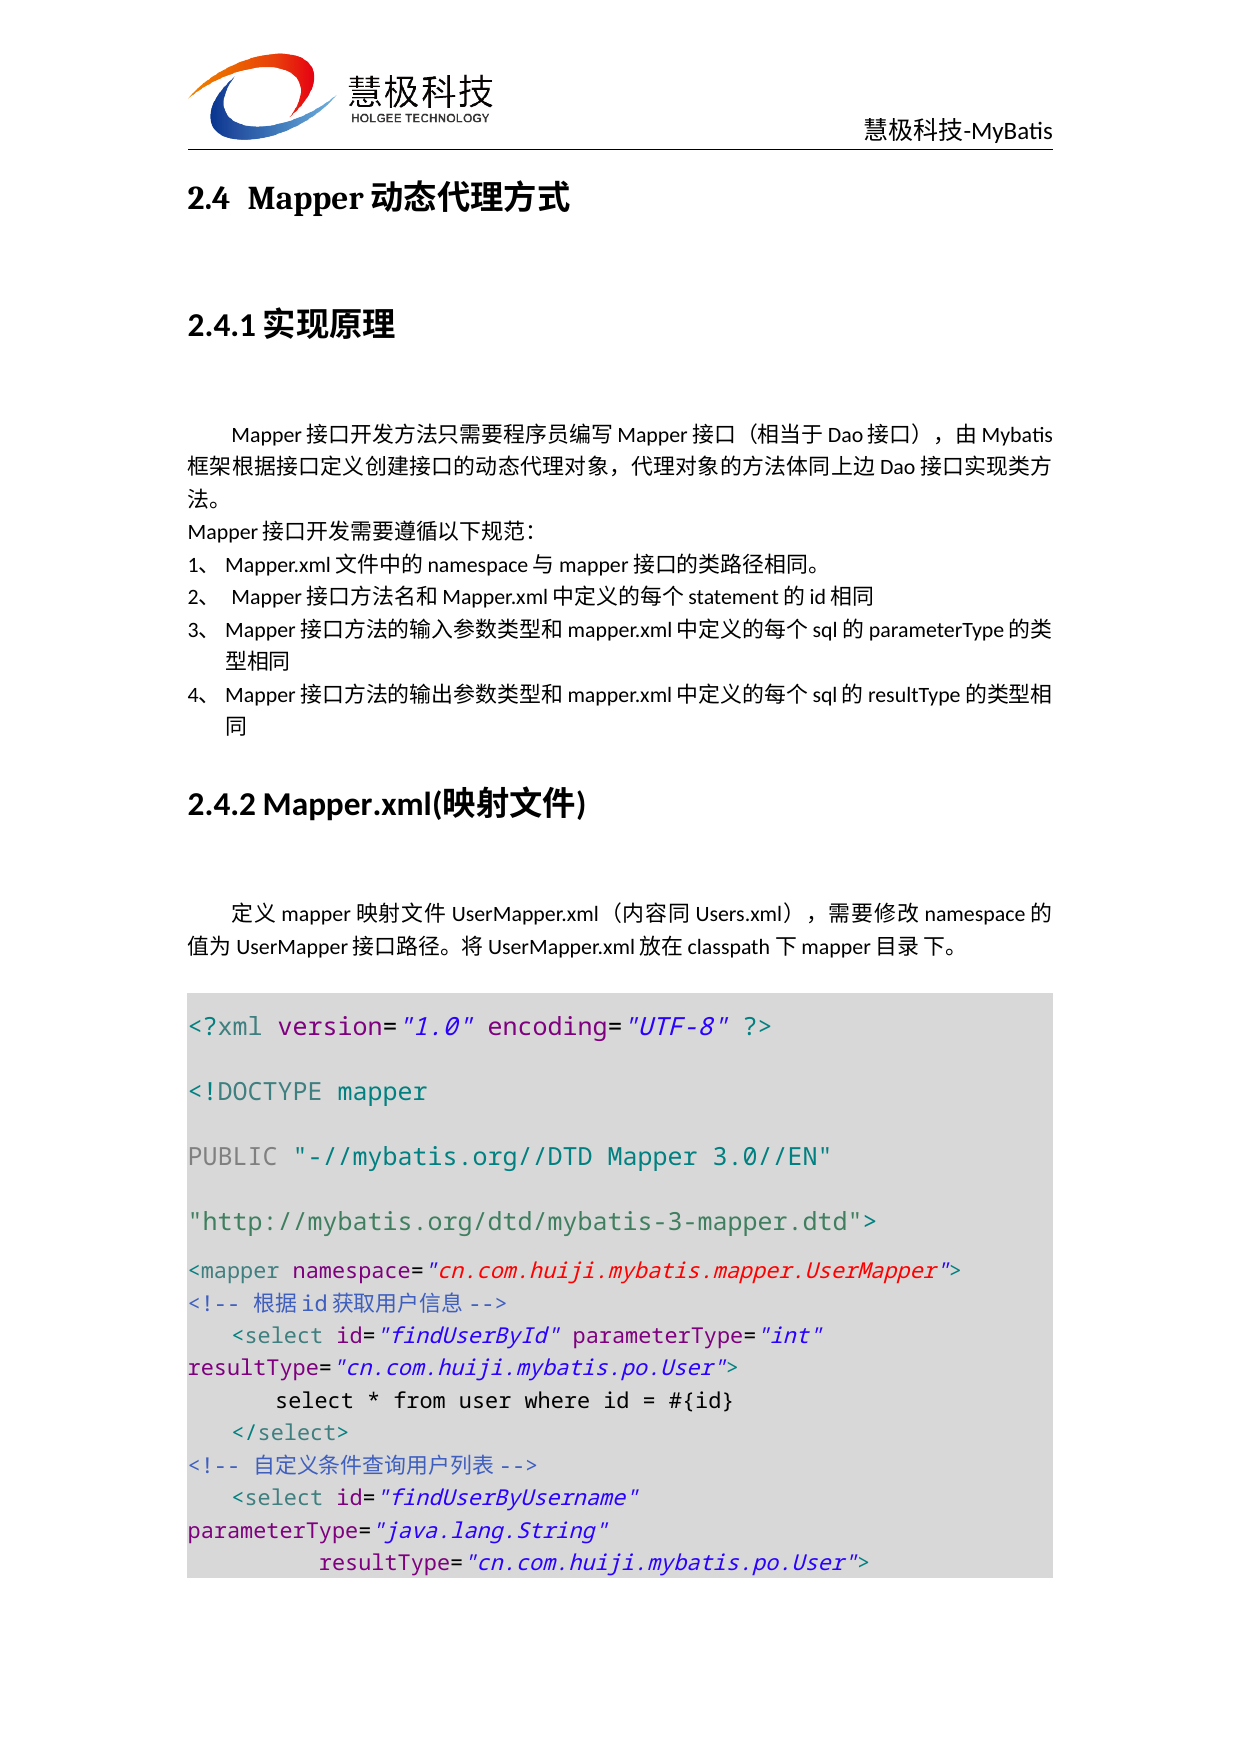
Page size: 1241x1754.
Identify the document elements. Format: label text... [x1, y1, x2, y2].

text </select> [187, 1416, 1053, 1448]
list Mapper接口方法的输入参数类型和mapper.xml中定义的每个sql 的parameterType的类型相同 [187, 611, 1053, 676]
text <select id="findUserByUsername" parameterType="java.lang.String" [187, 1481, 1053, 1546]
text 定义mapper映射文件UserMapper.xml（内容同Users.xml），需要修改namespace的值为 UserMapper接口路径。将UserMapper.xml放在classpath 下mapper目录 下。 [187, 896, 1053, 961]
list Mapper接口方法的输出参数类型和mapper.xml中定义的每个sql的resultType的类型相同 [187, 676, 1053, 741]
text Mapper接口开发方法只需要程序员编写Mapper接口（相当于Dao接口），由Mybatis框架根据接口定义创建接口的动态代理对象，代理对象的方法体同上边Dao接口实现类方法。 [187, 416, 1053, 514]
picture [187, 53, 496, 140]
subtitle Mapper.xml(映射文件) [187, 768, 1053, 833]
list Mapper接口方法名和Mapper.xml中定义的每个statement的id相同 [187, 579, 1053, 611]
subtitle 实现原理 [187, 289, 1053, 354]
text <!-- 自定义条件查询用户列表 --> [187, 1448, 1053, 1481]
text "http://mybatis.org/dtd/mybatis-3-mapper.dtd"> [187, 1188, 1053, 1253]
text select * from user where id = #{id} [187, 1383, 1053, 1416]
text <!-- 根据id获取用户信息 --> [187, 1286, 1053, 1318]
list Mapper.xml文件中的namespace与mapper接口的类路径相同。 [187, 546, 1053, 579]
text <mapper namespace="cn.com.huiji.mybatis.mapper.UserMapper"> [187, 1253, 1053, 1286]
subtitle Mapper动态代理方式 [187, 162, 1053, 227]
text <select id="findUserById" parameterType="int" resultType="cn.com.huiji.mybatis.po.User"> [187, 1318, 1053, 1383]
text <?xml version="1.0" encoding="UTF-8" ?> [187, 993, 1053, 1058]
text Mapper接口开发需要遵循以下规范： [187, 514, 1053, 546]
text PUBLIC "-//mybatis.org//DTD Mapper 3.0//EN" [187, 1123, 1053, 1188]
text resultType="cn.com.huiji.mybatis.po.User"> [187, 1546, 1053, 1578]
text <!DOCTYPE mapper [187, 1058, 1053, 1123]
